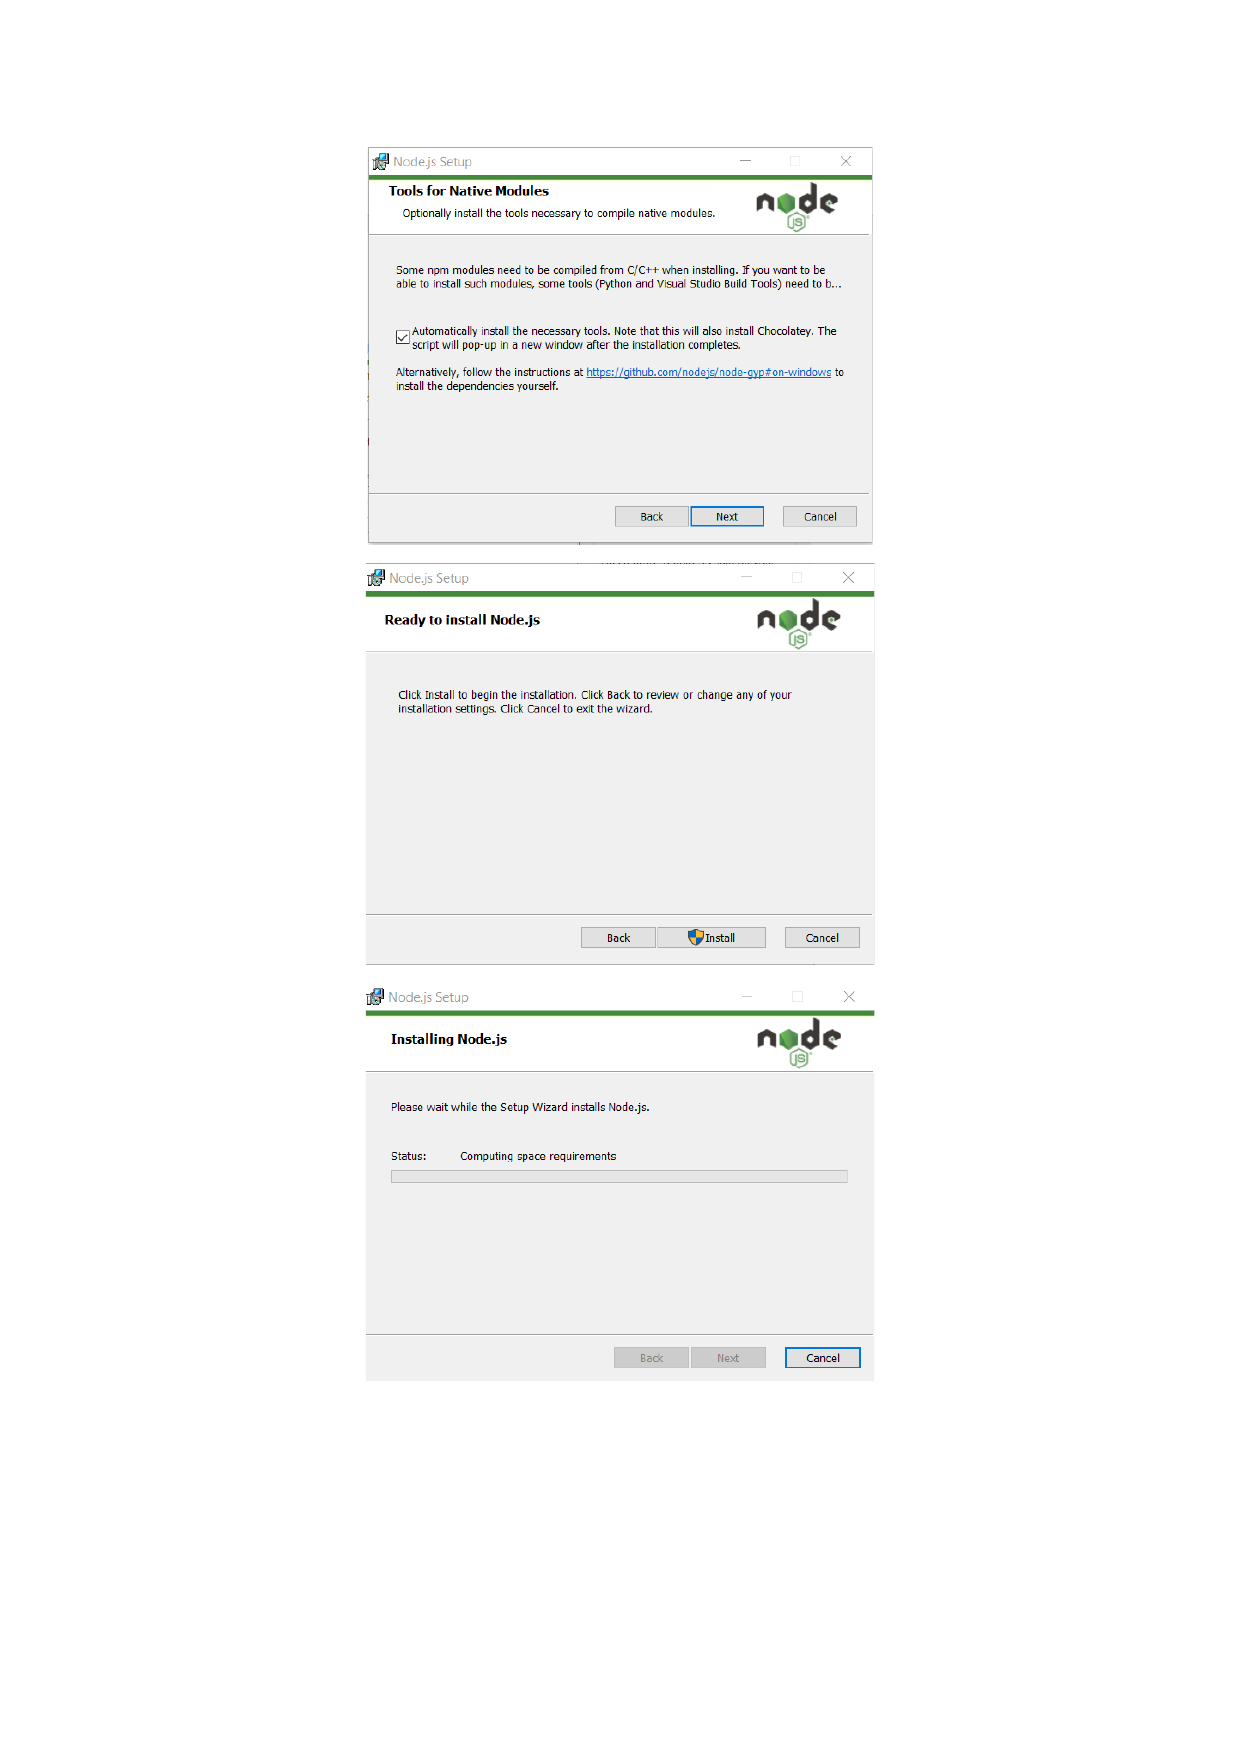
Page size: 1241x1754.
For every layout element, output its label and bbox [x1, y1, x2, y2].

picture [367, 147, 873, 545]
picture [365, 983, 875, 1381]
picture [365, 563, 875, 965]
